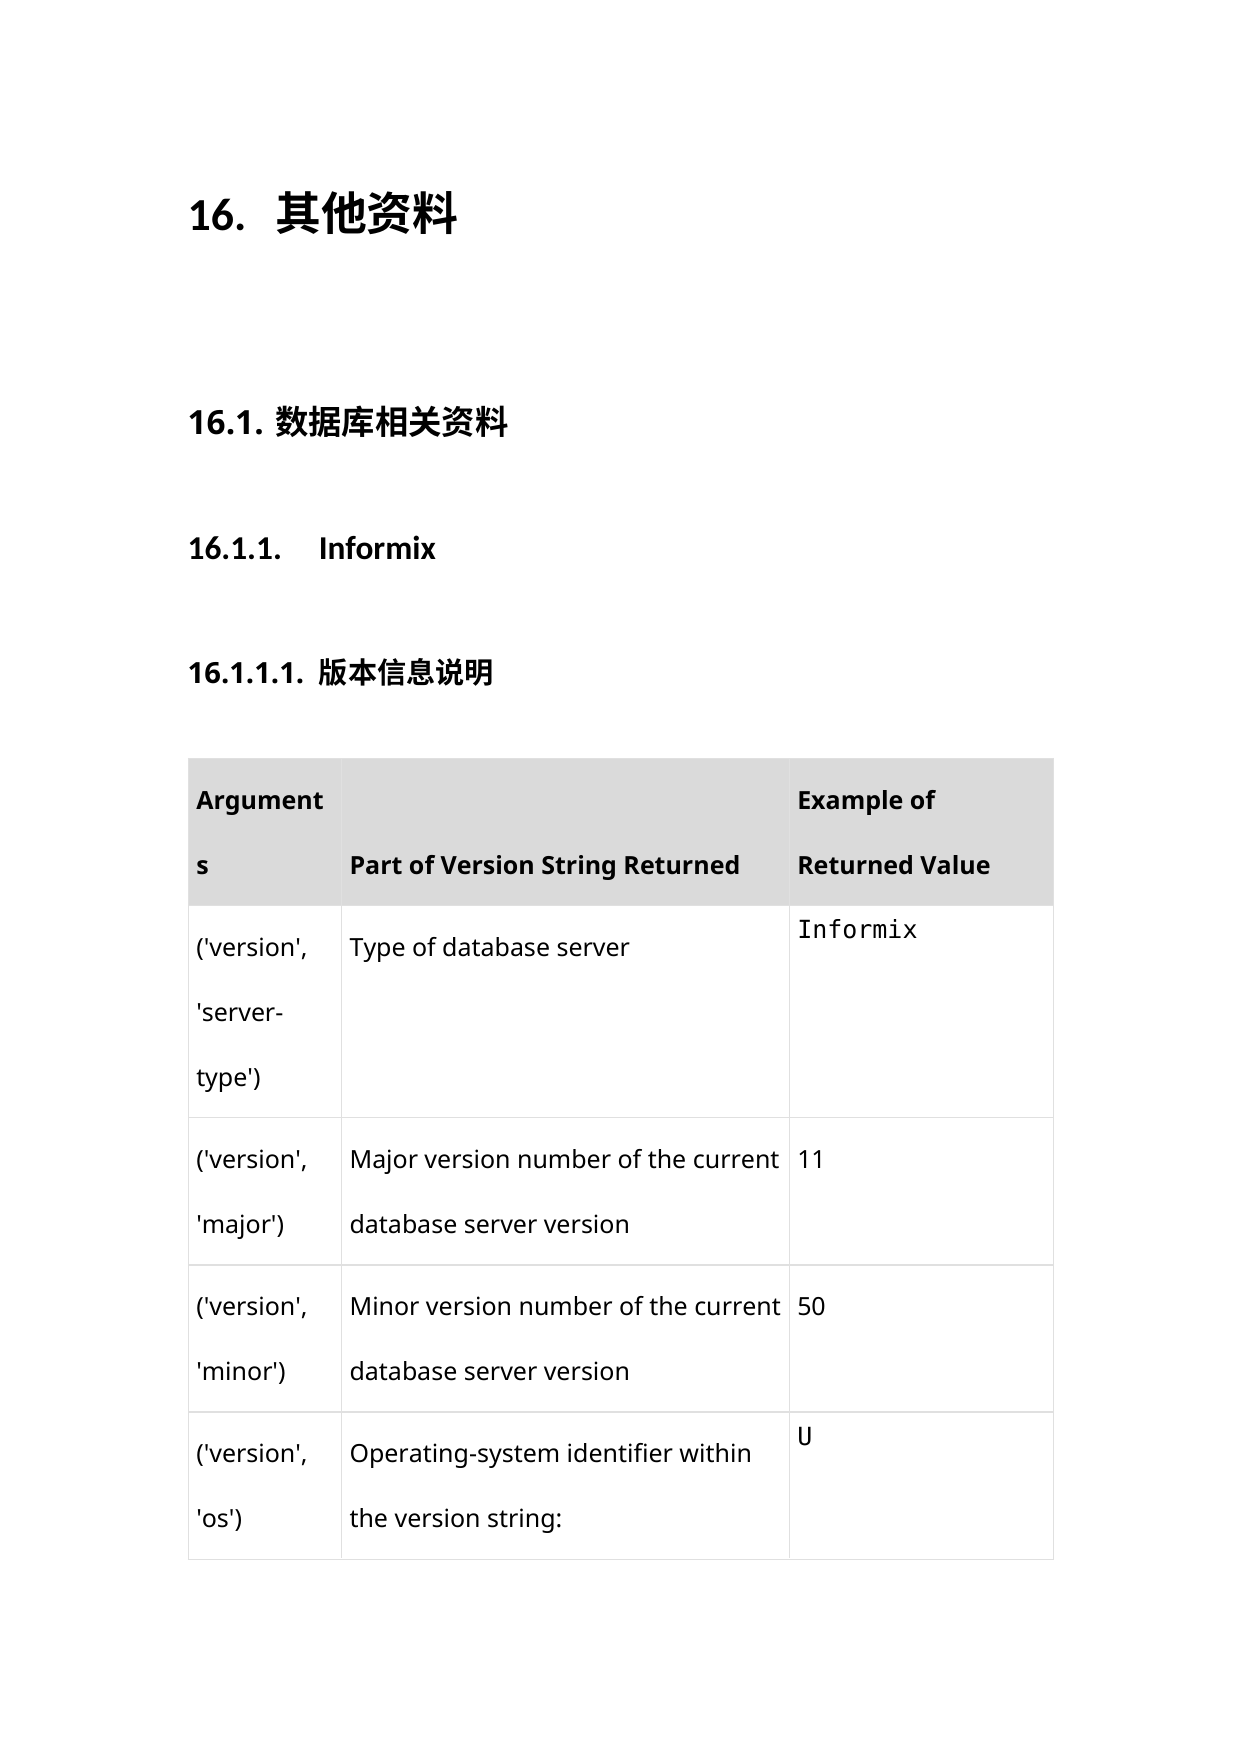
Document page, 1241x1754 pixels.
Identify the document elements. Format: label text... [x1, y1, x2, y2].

table_cell 11 [790, 1118, 1053, 1264]
table_cell Minor version number of the current database server version [342, 1266, 789, 1411]
table_cell ('version', 'server-type') [189, 906, 341, 1117]
subtitle 数据库相关资料 [187, 387, 1053, 452]
table_header Part of Version String Returned [342, 759, 789, 905]
table_cell ('version', 'os') [189, 1413, 341, 1558]
subtitle 版本信息说明 [187, 639, 1053, 704]
table_cell 50 [790, 1266, 1053, 1411]
table_cell Informix [790, 906, 1053, 1117]
table_cell ('version', 'minor') [189, 1266, 341, 1411]
table_cell ('version', 'major') [189, 1118, 341, 1264]
subtitle Informix [187, 515, 1053, 580]
table_cell Major version number of the current database server version [342, 1118, 789, 1264]
table_cell Type of database server [342, 906, 789, 1117]
table_header Example of Returned Value [790, 759, 1053, 905]
table_header Arguments [189, 759, 341, 905]
subtitle 其他资料 [187, 162, 1053, 259]
table_cell Operating-system identifier within the version string: [342, 1413, 789, 1558]
table_cell U [790, 1413, 1053, 1558]
